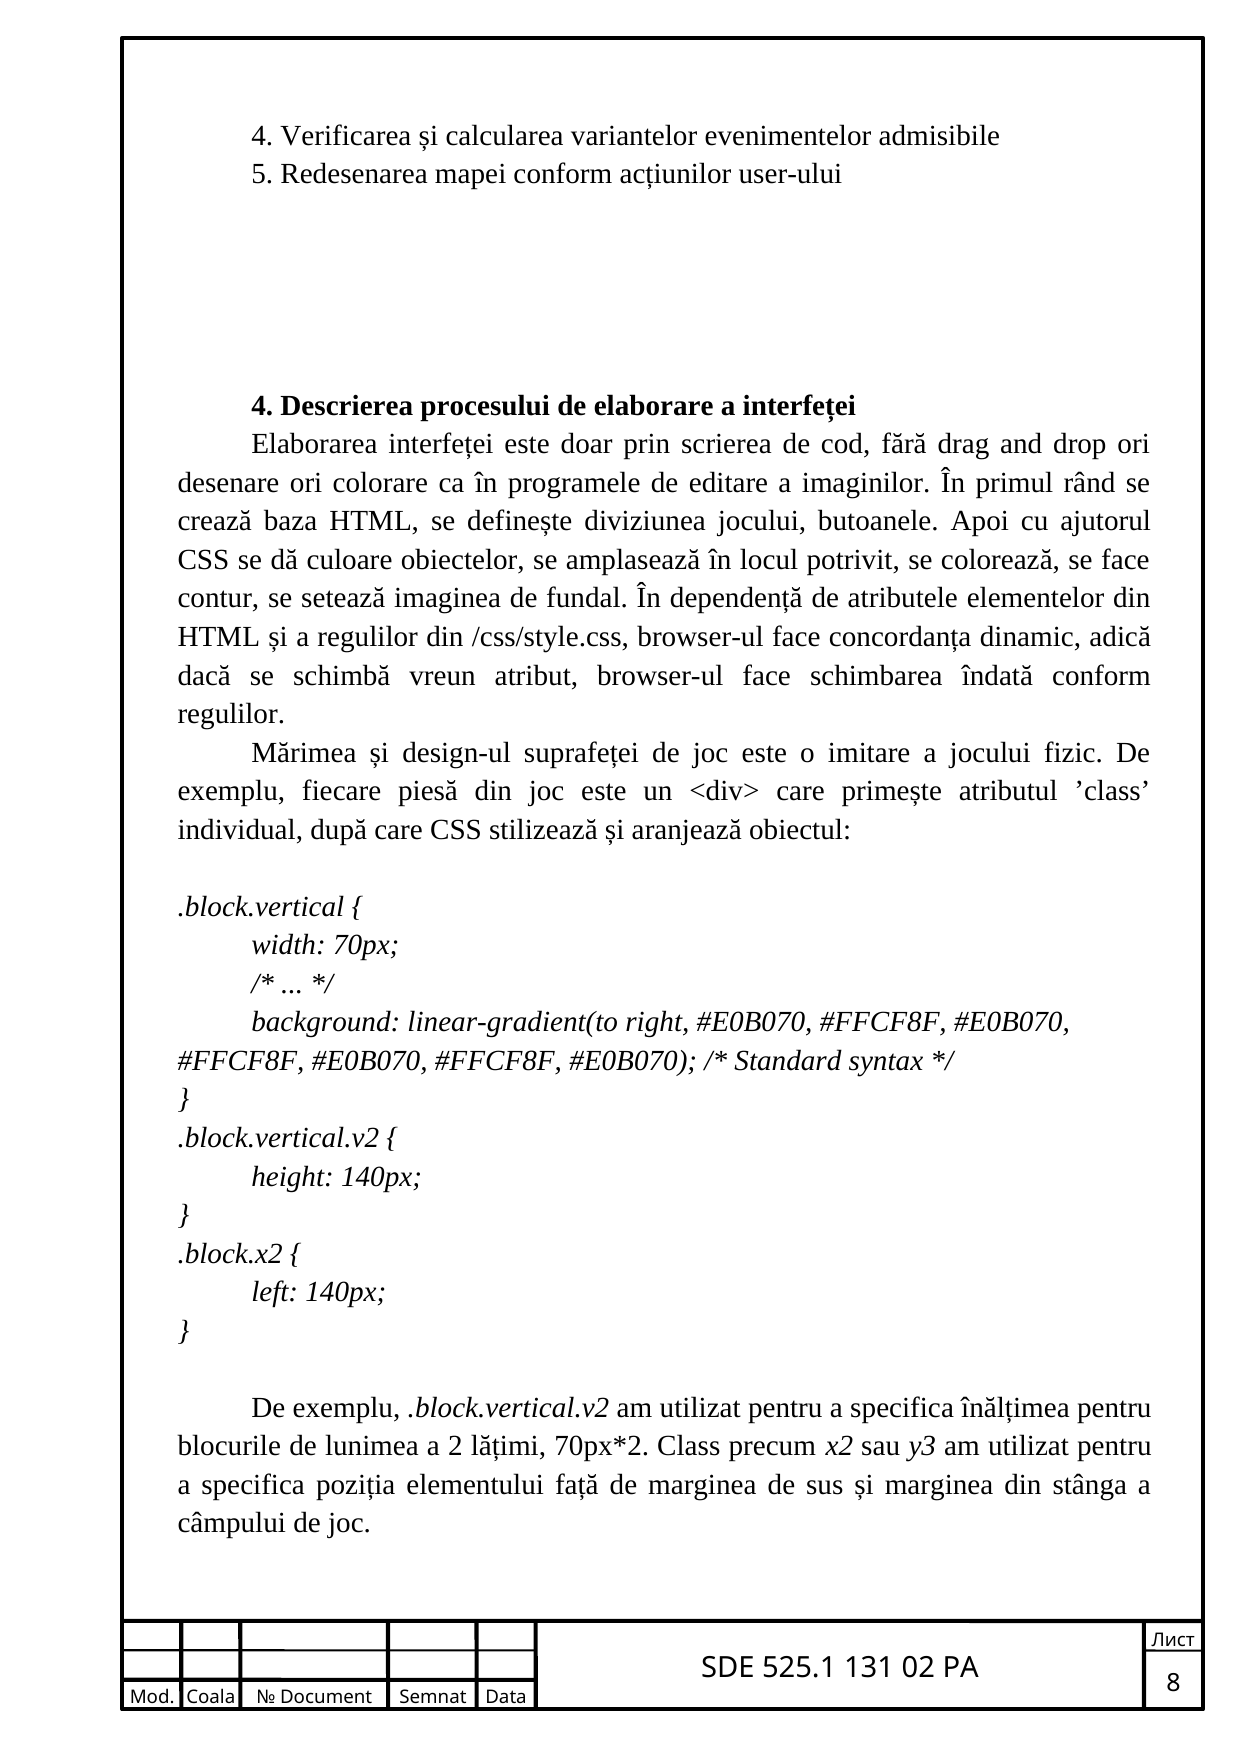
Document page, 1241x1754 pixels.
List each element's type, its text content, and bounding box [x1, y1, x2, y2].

text background: linear-gradient(to right, #E0B070, #FFCF8F, #E0B070, #FFCF8F, #E0B070, #FFCF8F, #E0B070); /* Standard syntax */ [177, 1004, 1152, 1077]
text De exemplu, .block.vertical.v2 am utilizat pentru a specifica înălțimea pentru blocurile de lunimea a 2 lățimi, 70px*2. Class precum x2 sau y3 am utilizat pentru a specifica poziția elementului față de marginea de sus și marginea din stânga a câmpului de joc. [177, 1390, 1152, 1539]
text } [177, 1313, 1152, 1346]
text height: 140px; [177, 1159, 1152, 1192]
text .block.vertical.v2 { [177, 1120, 1152, 1154]
text .block.x2 { [177, 1236, 1152, 1269]
text .block.vertical { [177, 889, 1152, 922]
text width: 70px; [177, 927, 1152, 961]
text Elaborarea interfeței este doar prin scrierea de cod, fără drag and drop ori desenare ori colorare ca în programele de editare a imaginilor. În primul rând se crează baza HTML, se definește diviziunea jocului, butoanele. Apoi cu ajutorul CSS se dă culoare obiectelor, se amplasează în locul potrivit, se colorează, se face contur, se setează imaginea de fundal. În dependență de atributele elementelor din HTML și a regulilor din /css/style.css, browser-ul face concordanța dinamic, adică dacă se schimbă vreun atribut, browser-ul face schimbarea îndată conform regulilor. [177, 426, 1152, 730]
text } [177, 1082, 1152, 1115]
text /* ... */ [177, 966, 1152, 999]
text left: 140px; [177, 1274, 1152, 1308]
text 4. Verificarea și calcularea variantelor evenimentelor admisibile [177, 118, 1152, 152]
text } [177, 1197, 1152, 1231]
text 5. Redesenarea mapei conform acțiunilor user-ului [177, 157, 1152, 190]
text 4. Descrierea procesului de elaborare a interfeței [177, 388, 1152, 421]
text Mărimea și design-ul suprafeței de joc este o imitare a jocului fizic. De exemplu, fiecare piesă din joc este un <div> care primește atributul ’class’ individual, după care CSS stilizează și aranjează obiectul: [177, 735, 1152, 845]
